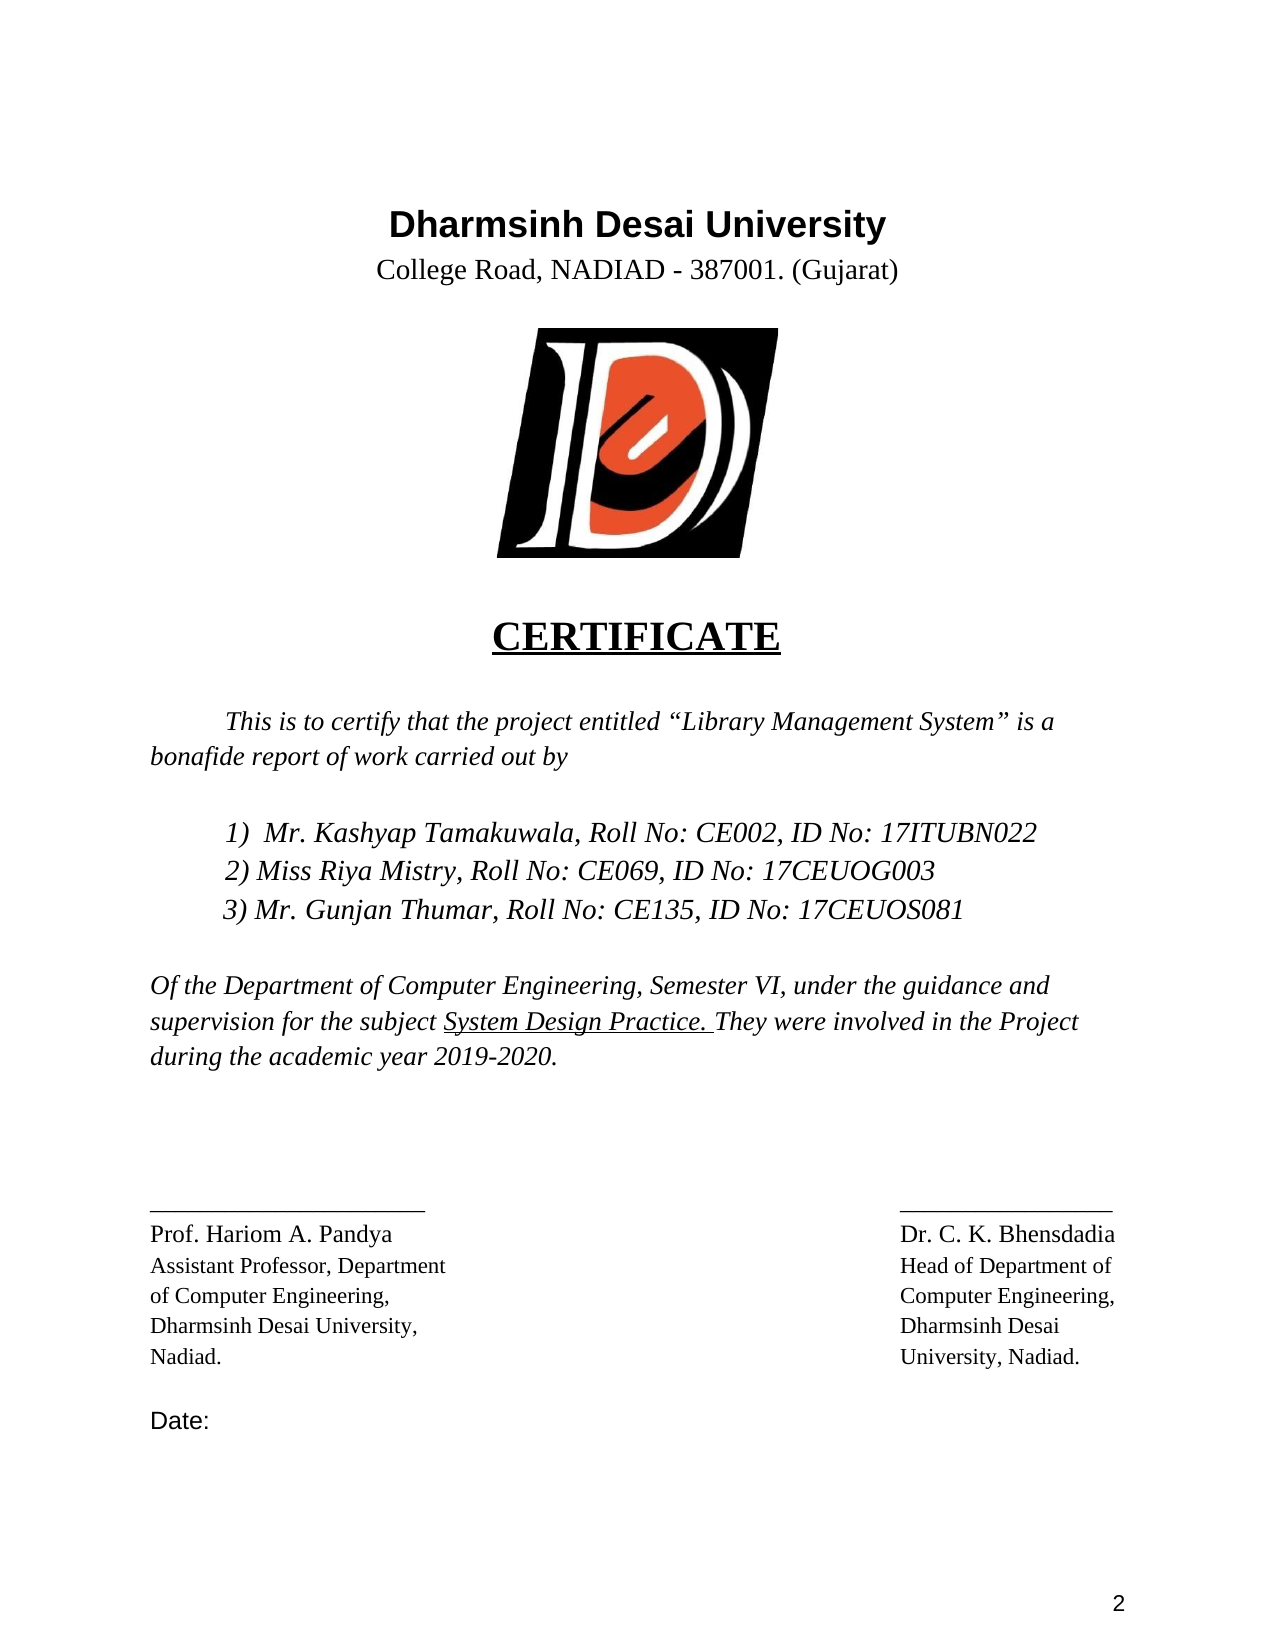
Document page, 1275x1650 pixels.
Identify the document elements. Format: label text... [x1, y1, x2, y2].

text 3) Mr. Gunjan Thumar, Roll No: CE135, ID No: 17CEUOS081 [150, 892, 1125, 925]
text Prof. Hariom A. Pandya Dr. C. K. Bhensdadia [150, 1219, 1125, 1248]
text CERTIFICATE [375, 611, 1125, 659]
text Of the Department of Computer Engineering, Semester VI, under the guidance and supervision for the subject System Design Practice. They were involved in the Project during the academic year 2019-2020. [150, 969, 1125, 1071]
text 2) Miss Riya Mistry, Roll No: CE069, ID No: 17CEUOG003 [150, 853, 1125, 887]
text College Road, NADIAD - 387001. (Gujarat) [150, 252, 1125, 285]
text of Computer Engineering, Computer Engineering, [150, 1282, 1125, 1309]
text Nadiad. University, Nadiad. [150, 1343, 1125, 1369]
text ______________________ _________________ [150, 1186, 1125, 1215]
text 1) Mr. Kashyap Tamakuwala, Roll No: CE002, ID No: 17ITUBN022 [225, 815, 1125, 848]
text Date: [150, 1406, 1125, 1435]
text Assistant Professor, Department Head of Department of [150, 1252, 1125, 1278]
text Dharmsinh Desai University, Dharmsinh Desai [150, 1312, 1125, 1339]
text Dharmsinh Desai University [150, 202, 1125, 245]
picture [496, 328, 779, 558]
text This is to certify that the project entitled “Library Management System” is a bonafide report of work carried out by [150, 705, 1125, 772]
